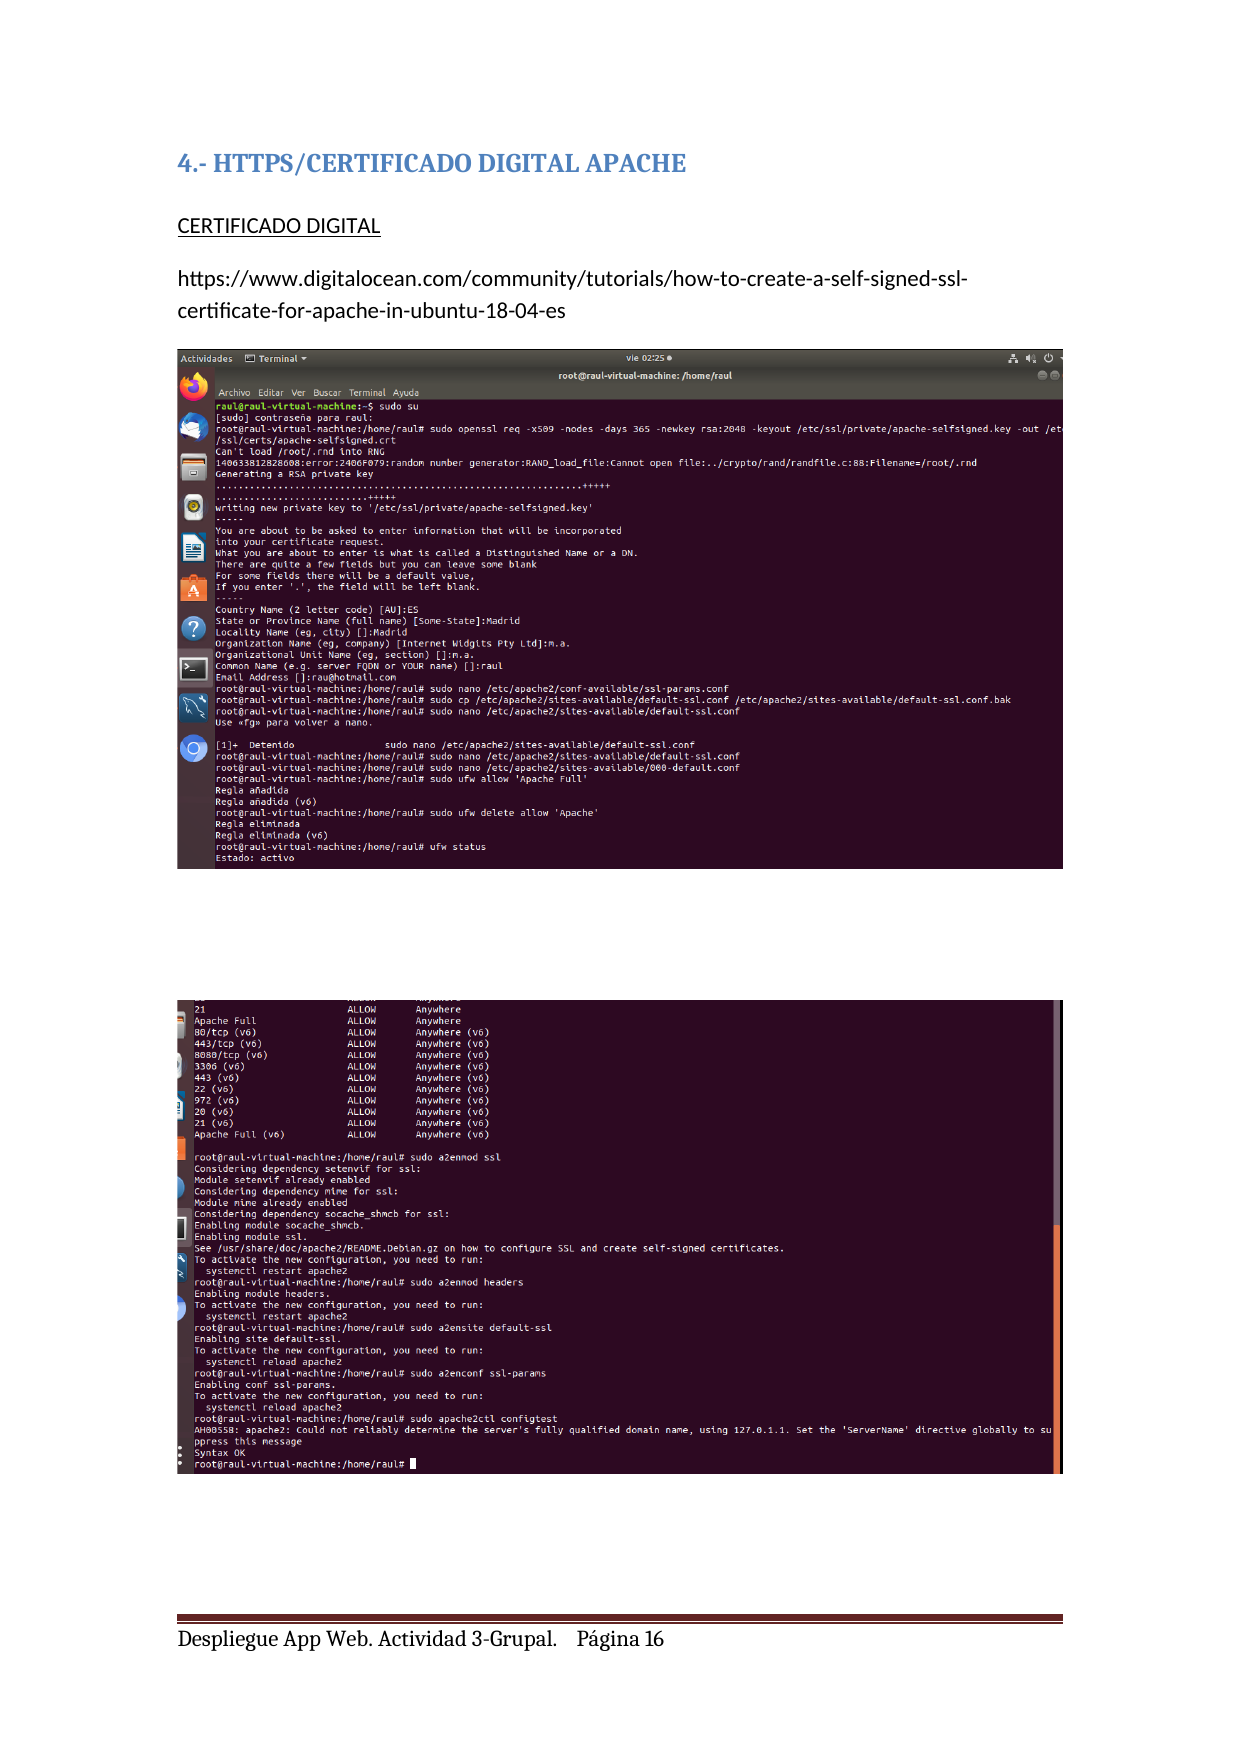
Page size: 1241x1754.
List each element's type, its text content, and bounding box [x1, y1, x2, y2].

text CERTIFICADO DIGITAL [177, 211, 1063, 239]
picture [177, 1000, 1063, 1474]
picture [177, 349, 1063, 869]
text https://www.digitalocean.com/community/tutorials/how-to-create-a-self-signed-ssl-certificate-for-apache-in-ubuntu-18-04-es [177, 264, 1063, 324]
subtitle 4.- HTTPS/CERTIFICADO DIGITAL APACHE [177, 148, 1063, 179]
